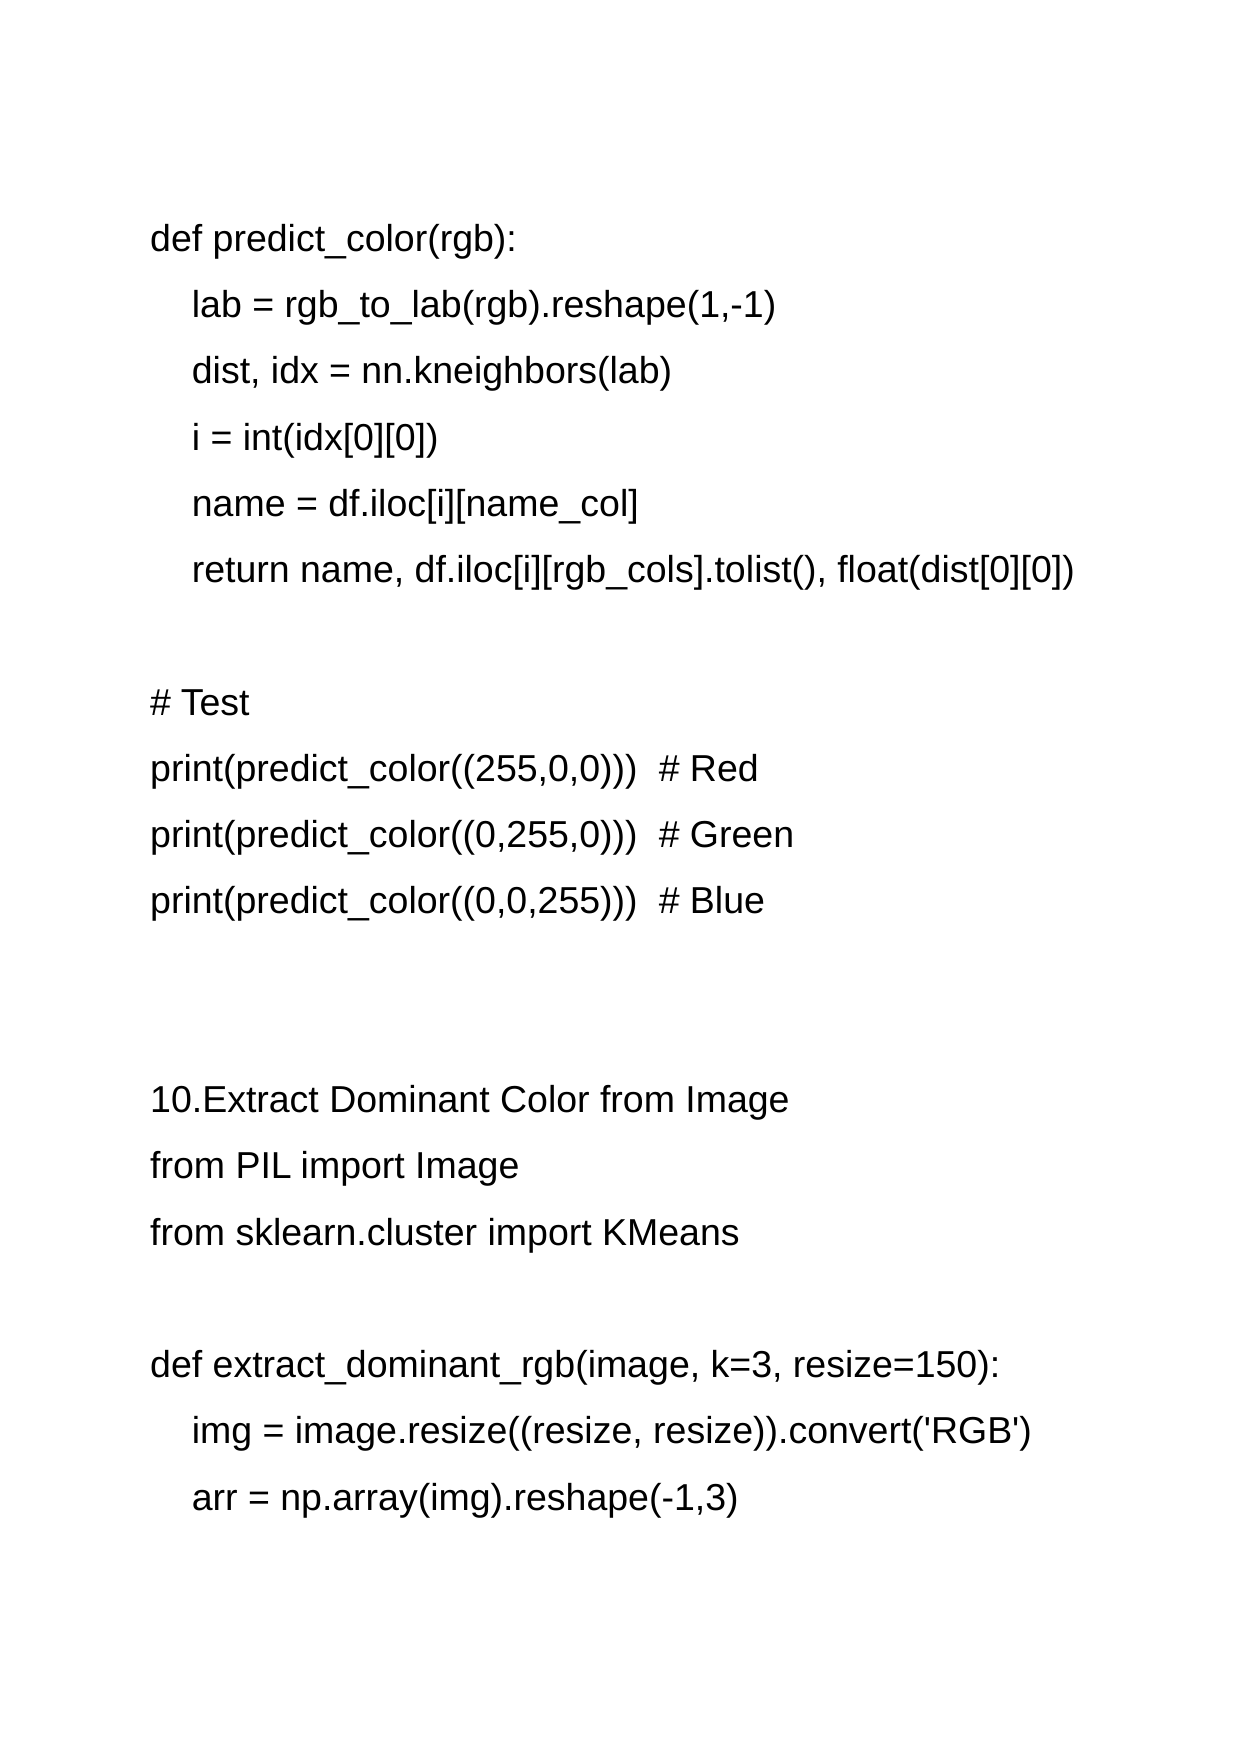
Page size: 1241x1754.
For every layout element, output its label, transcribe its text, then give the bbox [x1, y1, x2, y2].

text def extract_dominant_rgb(image, k=3, resize=150): [150, 1342, 1090, 1386]
text img = image.resize((resize, resize)).convert('RGB') [150, 1409, 1090, 1452]
text print(predict_color((0,255,0))) # Green [150, 812, 1090, 856]
text name = df.iloc[i][name_col] [150, 481, 1090, 524]
text i = int(idx[0][0]) [150, 415, 1090, 458]
text print(predict_color((0,0,255))) # Blue [150, 879, 1090, 922]
text arr = np.array(img).reshape(-1,3) [150, 1475, 1090, 1518]
text dist, idx = nn.kneighbors(lab) [150, 349, 1090, 392]
text from PIL import Image [150, 1144, 1090, 1187]
text 10.Extract Dominant Color from Image [150, 1077, 1090, 1121]
text from sklearn.cluster import KMeans [150, 1210, 1090, 1253]
text # Test [150, 680, 1090, 723]
text print(predict_color((255,0,0))) # Red [150, 746, 1090, 789]
text return name, df.iloc[i][rgb_cols].tolist(), float(dist[0][0]) [150, 547, 1090, 591]
text def predict_color(rgb): [150, 216, 1090, 259]
text lab = rgb_to_lab(rgb).reshape(1,-1) [150, 282, 1090, 326]
